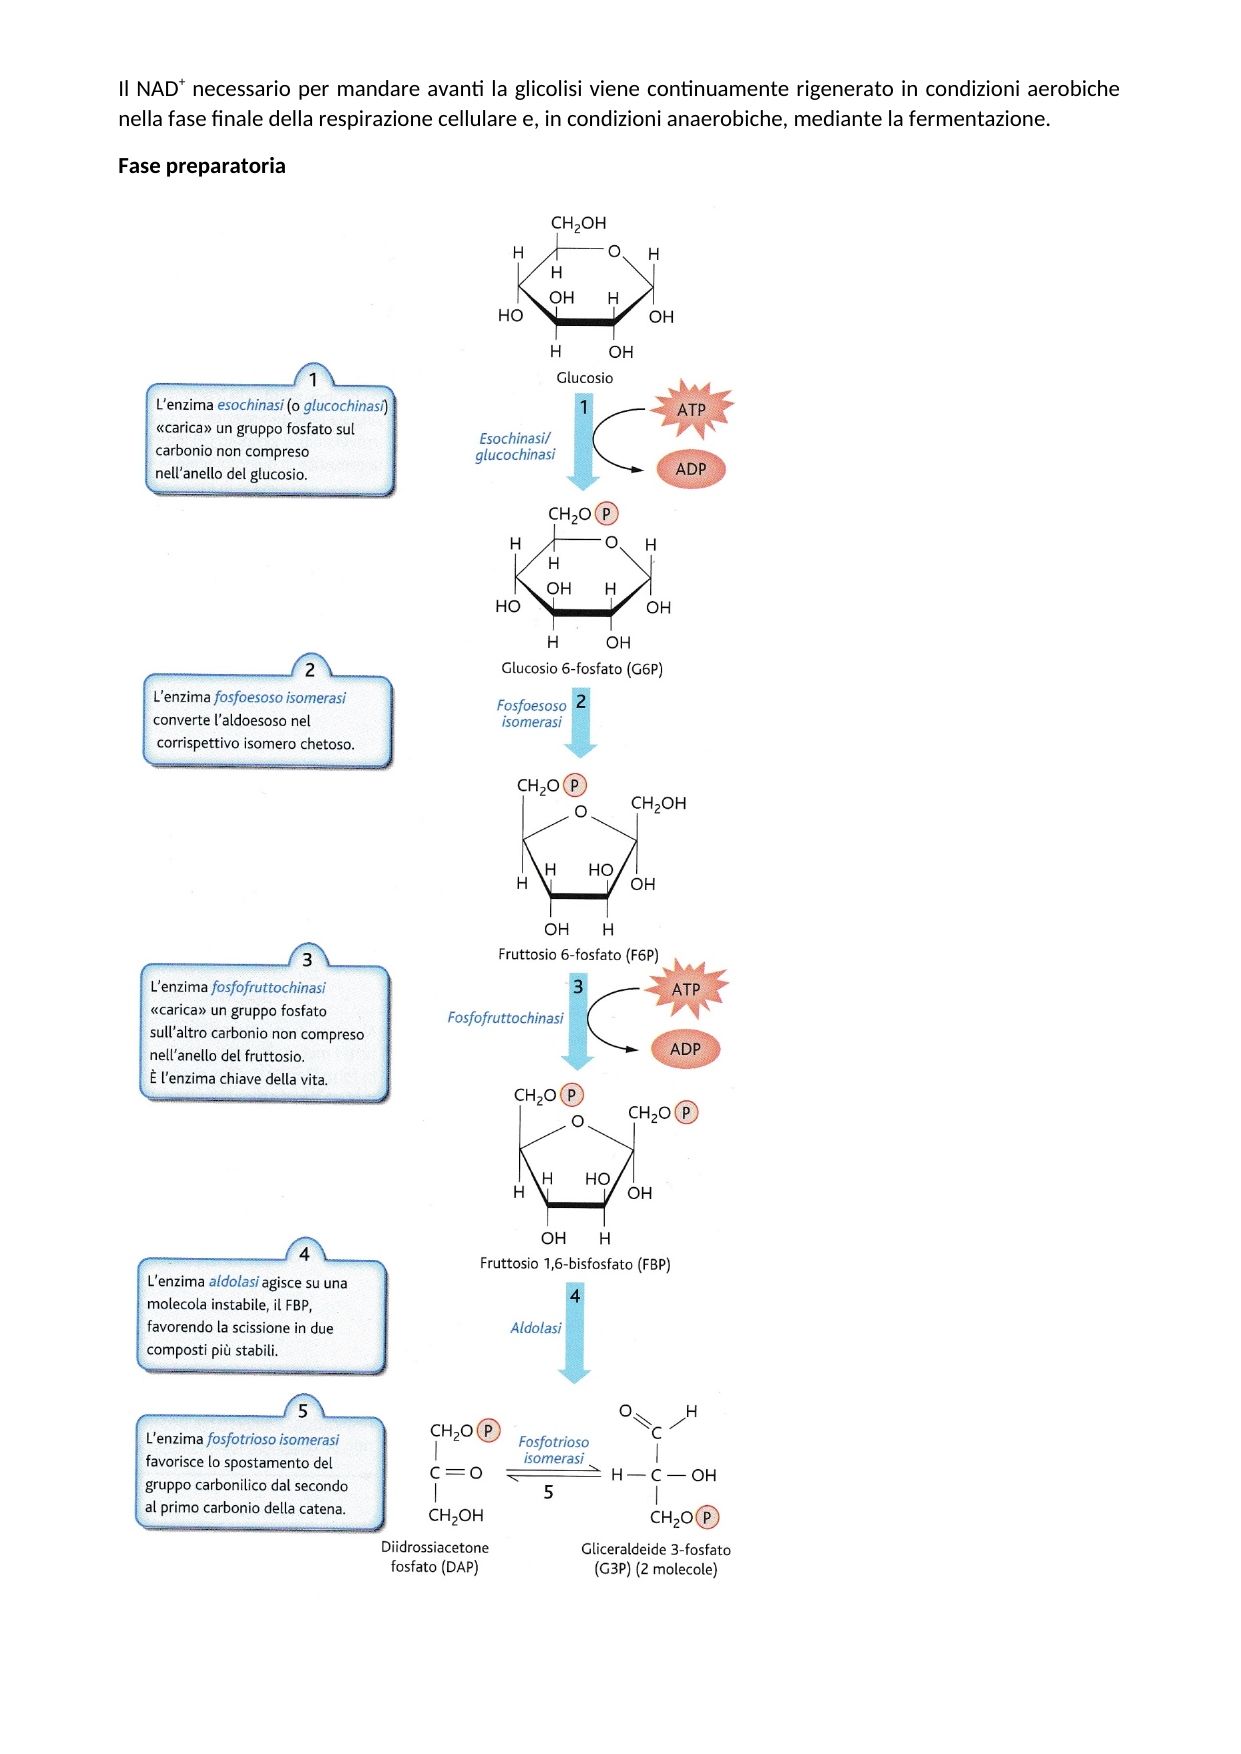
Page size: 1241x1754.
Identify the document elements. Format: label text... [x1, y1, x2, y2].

text Il NAD+ necessario per mandare avanti la glicolisi viene continuamente rigenerato in condizioni aerobiche nella fase finale della respirazione cellulare e, in condizioni anaerobiche, mediante la fermentazione. [118, 74, 1122, 132]
text Fase preparatoria [118, 151, 1122, 179]
picture [118, 197, 739, 1603]
